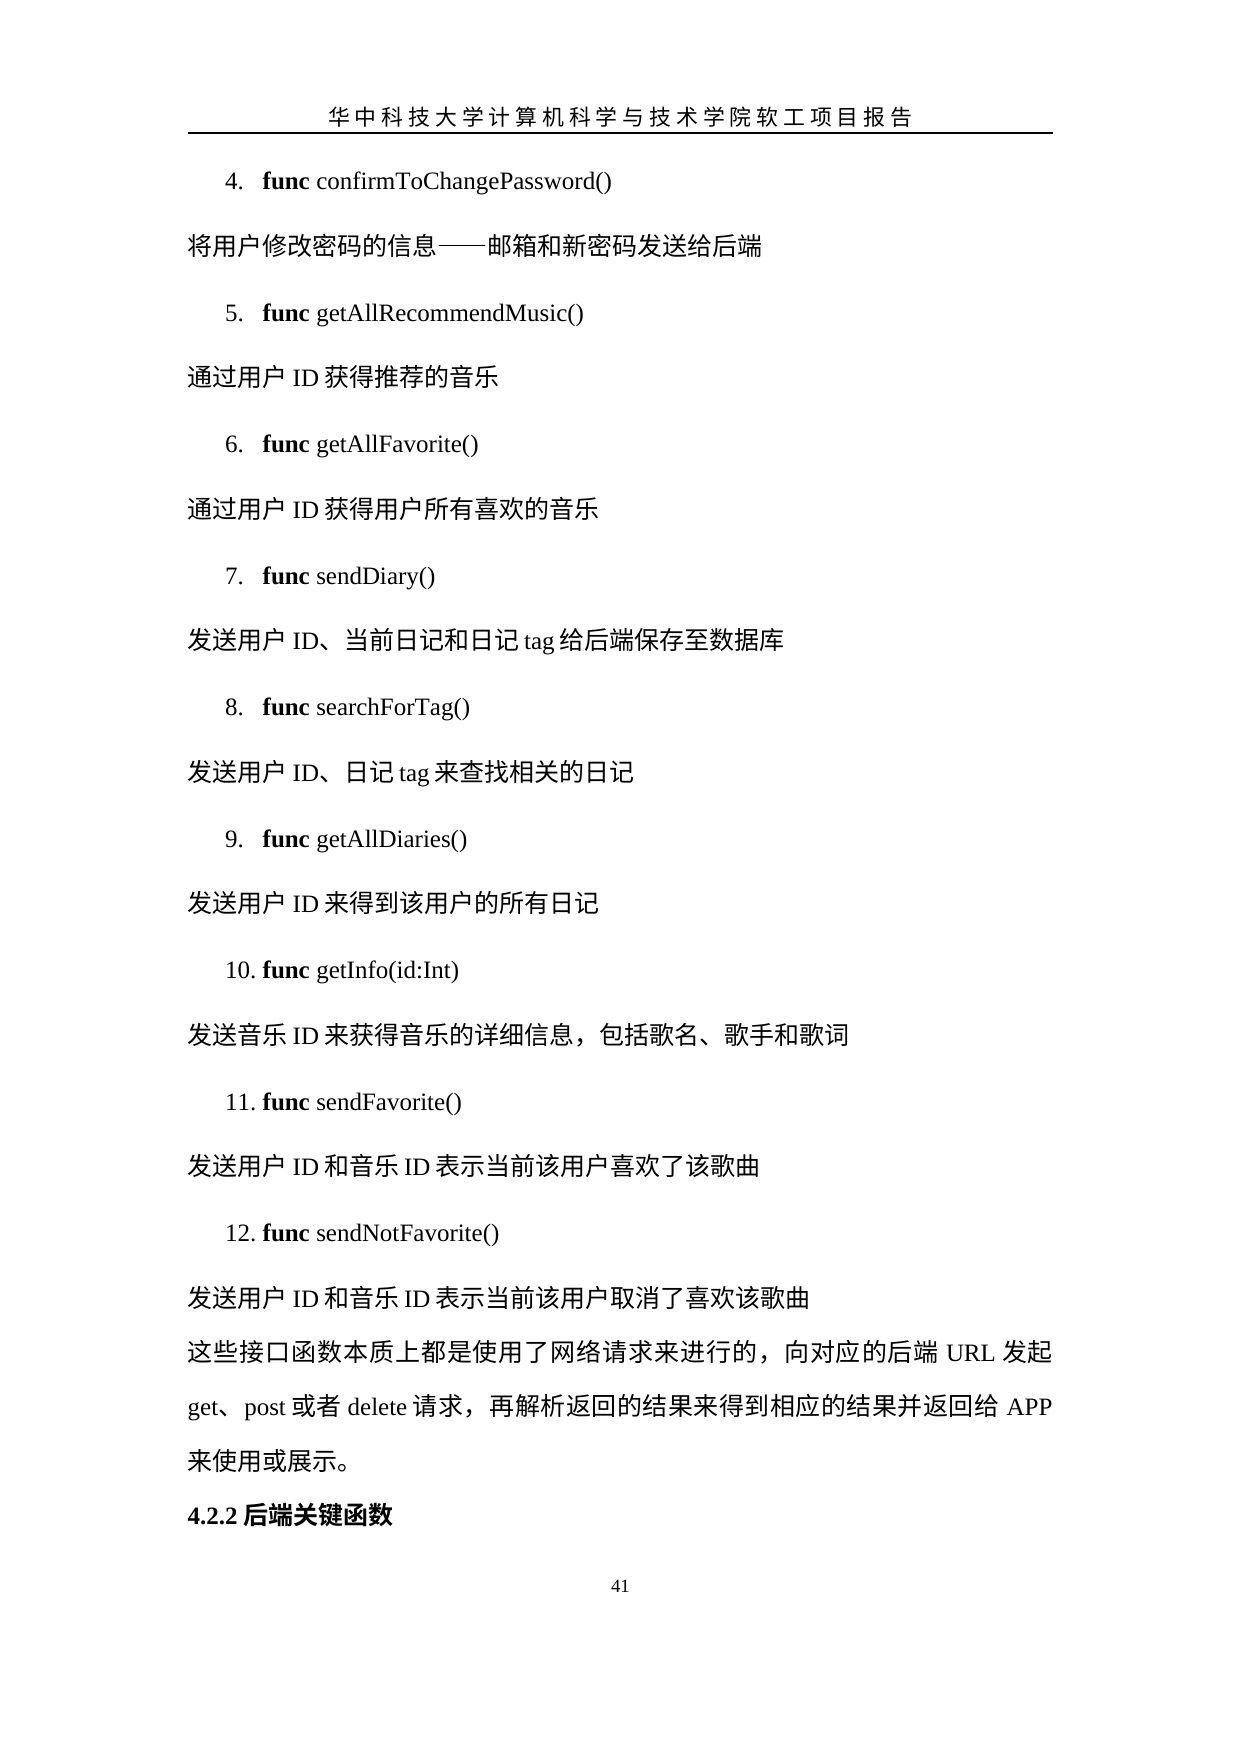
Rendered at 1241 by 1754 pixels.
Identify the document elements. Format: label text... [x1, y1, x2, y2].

list func getAllFavorite() [225, 429, 1053, 458]
list func sendDiary() [225, 561, 1053, 589]
subtitle 4.2.2 后端关键函数 [187, 1496, 1053, 1532]
text 通过用户ID获得用户所有喜欢的音乐 [187, 489, 1053, 526]
list func sendNotFavorite() [225, 1218, 1053, 1247]
text 将用户修改密码的信息——邮箱和新密码发送给后端 [187, 226, 1053, 263]
text 发送用户ID、当前日记和日记tag给后端保存至数据库 [187, 621, 1053, 657]
text 发送用户ID、日记tag来查找相关的日记 [187, 752, 1053, 788]
list func sendFavorite() [225, 1087, 1053, 1115]
text 发送用户ID和音乐ID表示当前该用户喜欢了该歌曲 [187, 1147, 1053, 1183]
text 发送用户ID来得到该用户的所有日记 [187, 884, 1053, 920]
list func getInfo(id:Int) [225, 955, 1053, 984]
text 发送音乐ID来获得音乐的详细信息，包括歌名、歌手和歌词 [187, 1015, 1053, 1051]
text 这些接口函数本质上都是使用了网络请求来进行的，向对应的后端URL发起get、post或者delete请求，再解析返回的结果来得到相应的结果并返回给APP来使用或展示。 [187, 1332, 1053, 1477]
text 通过用户ID获得推荐的音乐 [187, 358, 1053, 394]
list func confirmToChangePassword() [225, 166, 1053, 195]
list func searchForTag() [225, 692, 1053, 721]
text 发送用户ID和音乐ID表示当前该用户取消了喜欢该歌曲 [187, 1278, 1053, 1314]
list func getAllRecommendMusic() [225, 298, 1053, 327]
list func getAllDiaries() [225, 824, 1053, 852]
